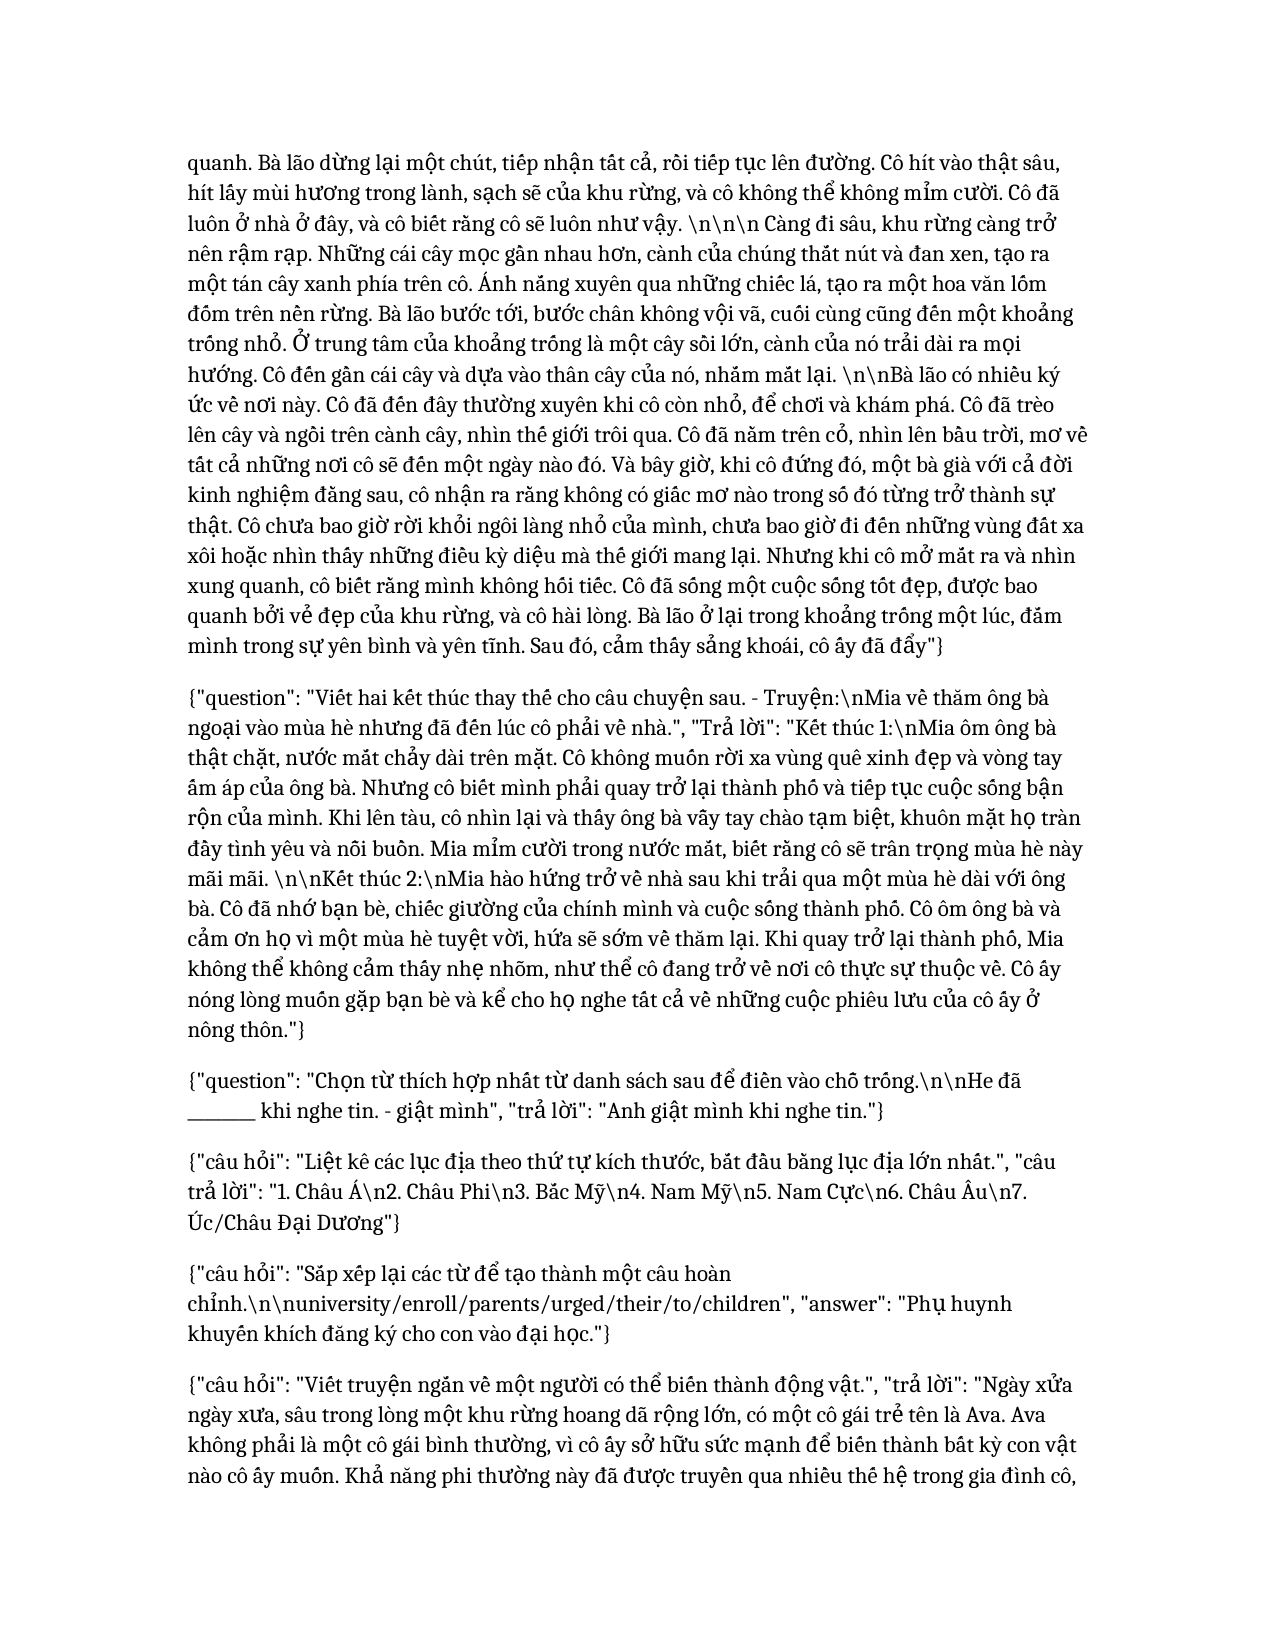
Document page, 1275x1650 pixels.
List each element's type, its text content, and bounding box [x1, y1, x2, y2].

text {"question": "Viết hai kết thúc thay thế cho câu chuyện sau. - Truyện:\nMia về thăm ông bà ngoại vào mùa hè nhưng đã đến lúc cô phải về nhà.", "Trả lời": "Kết thúc 1:\nMia ôm ông bà thật chặt, nước mắt chảy dài trên mặt. Cô không muốn rời xa vùng quê xinh đẹp và vòng tay ấm áp của ông bà. Nhưng cô biết mình phải quay trở lại thành phố và tiếp tục cuộc sống bận rộn của mình. Khi lên tàu, cô nhìn lại và thấy ông bà vẫy tay chào tạm biệt, khuôn mặt họ tràn đầy tình yêu và nỗi buồn. Mia mỉm cười trong nước mắt, biết rằng cô sẽ trân trọng mùa hè này mãi mãi. \n\nKết thúc 2:\nMia hào hứng trở về nhà sau khi trải qua một mùa hè dài với ông bà. Cô đã nhớ bạn bè, chiếc giường của chính mình và cuộc sống thành phố. Cô ôm ông bà và cảm ơn họ vì một mùa hè tuyệt vời, hứa sẽ sớm về thăm lại. Khi quay trở lại thành phố, Mia không thể không cảm thấy nhẹ nhõm, như thể cô đang trở về nơi cô thực sự thuộc về. Cô ấy nóng lòng muốn gặp bạn bè và kể cho họ nghe tất cả về những cuộc phiêu lưu của cô ấy ở nông thôn."} [187, 684, 1087, 1043]
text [187, 1372, 1087, 1489]
text {"question": "Chọn từ thích hợp nhất từ danh sách sau để điền vào chỗ trống.\n\nHe đã ________ khi nghe tin. - giật mình", "trả lời": "Anh giật mình khi nghe tin."} [187, 1068, 1087, 1124]
text {"câu hỏi": "Sắp xếp lại các từ để tạo thành một câu hoàn chỉnh.\n\nuniversity/enroll/parents/urged/their/to/children", "answer": "Phụ huynh khuyến khích đăng ký cho con vào đại học."} [187, 1260, 1087, 1347]
text {"câu hỏi": "Liệt kê các lục địa theo thứ tự kích thước, bắt đầu bằng lục địa lớn nhất.", "câu trả lời": "1. Châu Á\n2. Châu Phi\n3. Bắc Mỹ\n4. Nam Mỹ\n5. Nam Cực\n6. Châu Âu\n7. Úc/Châu Đại Dương"} [187, 1149, 1087, 1236]
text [187, 150, 1087, 660]
